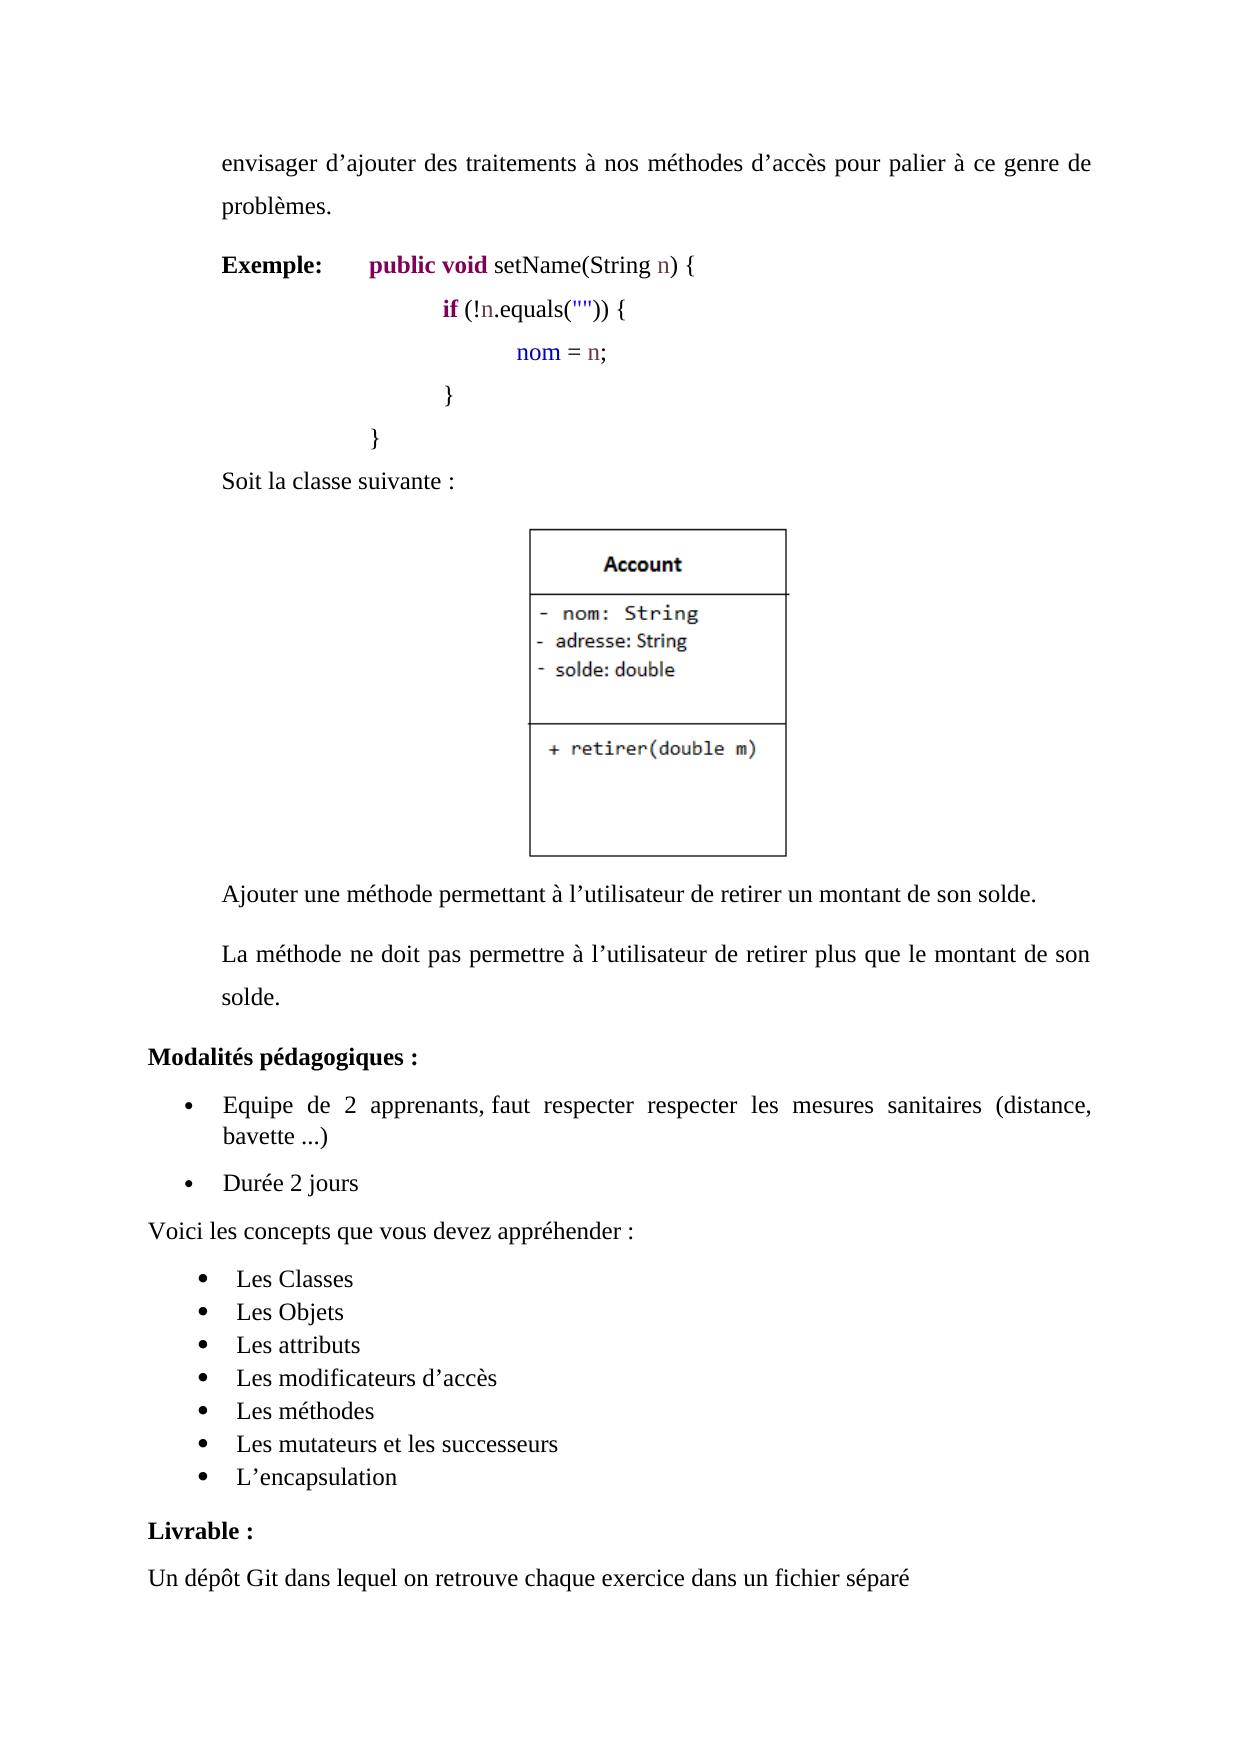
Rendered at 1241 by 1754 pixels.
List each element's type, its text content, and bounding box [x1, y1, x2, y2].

text Un dépôt Git dans lequel on retrouve chaque exercice dans un fichier séparé [148, 1563, 1093, 1592]
list Equipe de 2 apprenants, faut respecter respecter les mesures sanitaires (distance, bavette ...) [185, 1090, 1093, 1149]
list Les mutateurs et les successeurs [199, 1429, 1093, 1458]
list Les Objets [199, 1297, 1093, 1326]
picture [524, 526, 790, 861]
text } [221, 423, 1093, 452]
text Exemple: public void setName(String n) { [221, 251, 1093, 279]
list Les attributs [199, 1330, 1093, 1359]
text Soit la classe suivante : [221, 466, 1093, 495]
text Modalités pédagogiques : [148, 1042, 1093, 1071]
list L’encapsulation [199, 1462, 1093, 1491]
text } [221, 380, 1093, 409]
list Les méthodes [199, 1396, 1093, 1425]
list Les modificateurs d’accès [199, 1363, 1093, 1392]
text nom = n; [221, 337, 1093, 366]
text Ajouter une méthode permettant à l’utilisateur de retirer un montant de son solde. [221, 879, 1093, 908]
text Voici les concepts que vous devez appréhender : [148, 1216, 1093, 1245]
text if (!n.equals("")) { [221, 294, 1093, 322]
list Les Classes [199, 1264, 1093, 1293]
text Livrable : [148, 1516, 1093, 1544]
list Durée 2 jours [185, 1168, 1093, 1197]
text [221, 148, 1093, 219]
text La méthode ne doit pas permettre à l’utilisateur de retirer plus que le montant de son solde. [221, 939, 1093, 1011]
